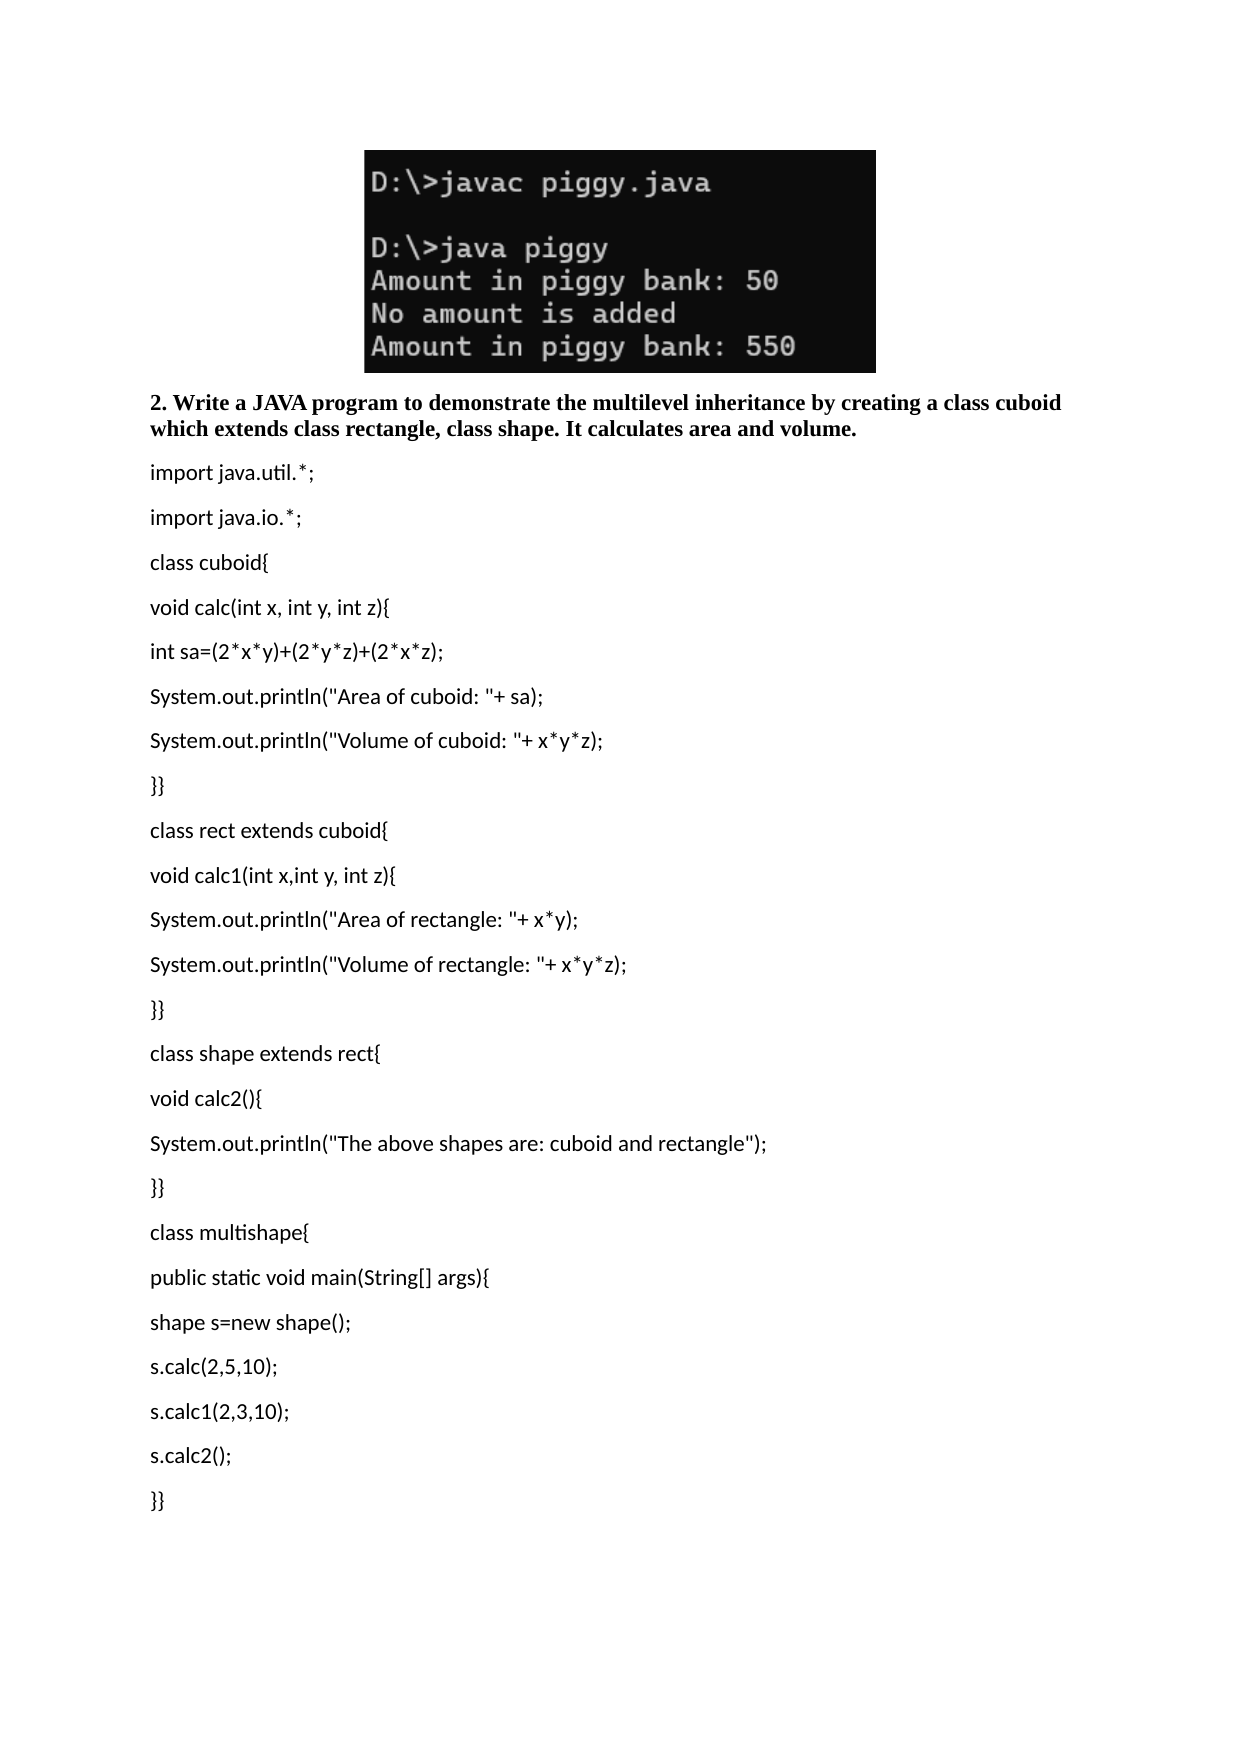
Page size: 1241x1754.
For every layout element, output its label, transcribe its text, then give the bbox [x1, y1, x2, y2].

text class rect extends cuboid{ [150, 816, 1090, 844]
picture [364, 150, 876, 373]
text s.calc1(2,3,10); [150, 1397, 1090, 1425]
text System.out.println("Area of cuboid: "+ sa); [150, 682, 1090, 710]
text }} [150, 1486, 1090, 1514]
text void calc1(int x,int y, int z){ [150, 861, 1090, 889]
text }} [150, 1173, 1090, 1202]
text class cuboid{ [150, 548, 1090, 576]
text s.calc2(); [150, 1442, 1090, 1470]
text import java.io.*; [150, 503, 1090, 531]
text int sa=(2*x*y)+(2*y*z)+(2*x*z); [150, 637, 1090, 665]
text }} [150, 995, 1090, 1023]
text 2. Write a JAVA program to demonstrate the multilevel inheritance by creating a class cuboid which extends class rectangle, class shape. It calculates area and volume. [150, 389, 1090, 442]
text class shape extends rect{ [150, 1039, 1090, 1067]
text System.out.println("Volume of rectangle: "+ x*y*z); [150, 950, 1090, 978]
text System.out.println("The above shapes are: cuboid and rectangle"); [150, 1129, 1090, 1157]
text System.out.println("Area of rectangle: "+ x*y); [150, 905, 1090, 933]
text import java.util.*; [150, 458, 1090, 487]
text void calc(int x, int y, int z){ [150, 593, 1090, 621]
text class multishape{ [150, 1218, 1090, 1246]
text void calc2(){ [150, 1084, 1090, 1112]
text System.out.println("Volume of cuboid: "+ x*y*z); [150, 727, 1090, 755]
text }} [150, 771, 1090, 799]
text shape s=new shape(); [150, 1308, 1090, 1336]
text s.calc(2,5,10); [150, 1352, 1090, 1380]
text public static void main(String[] args){ [150, 1263, 1090, 1291]
